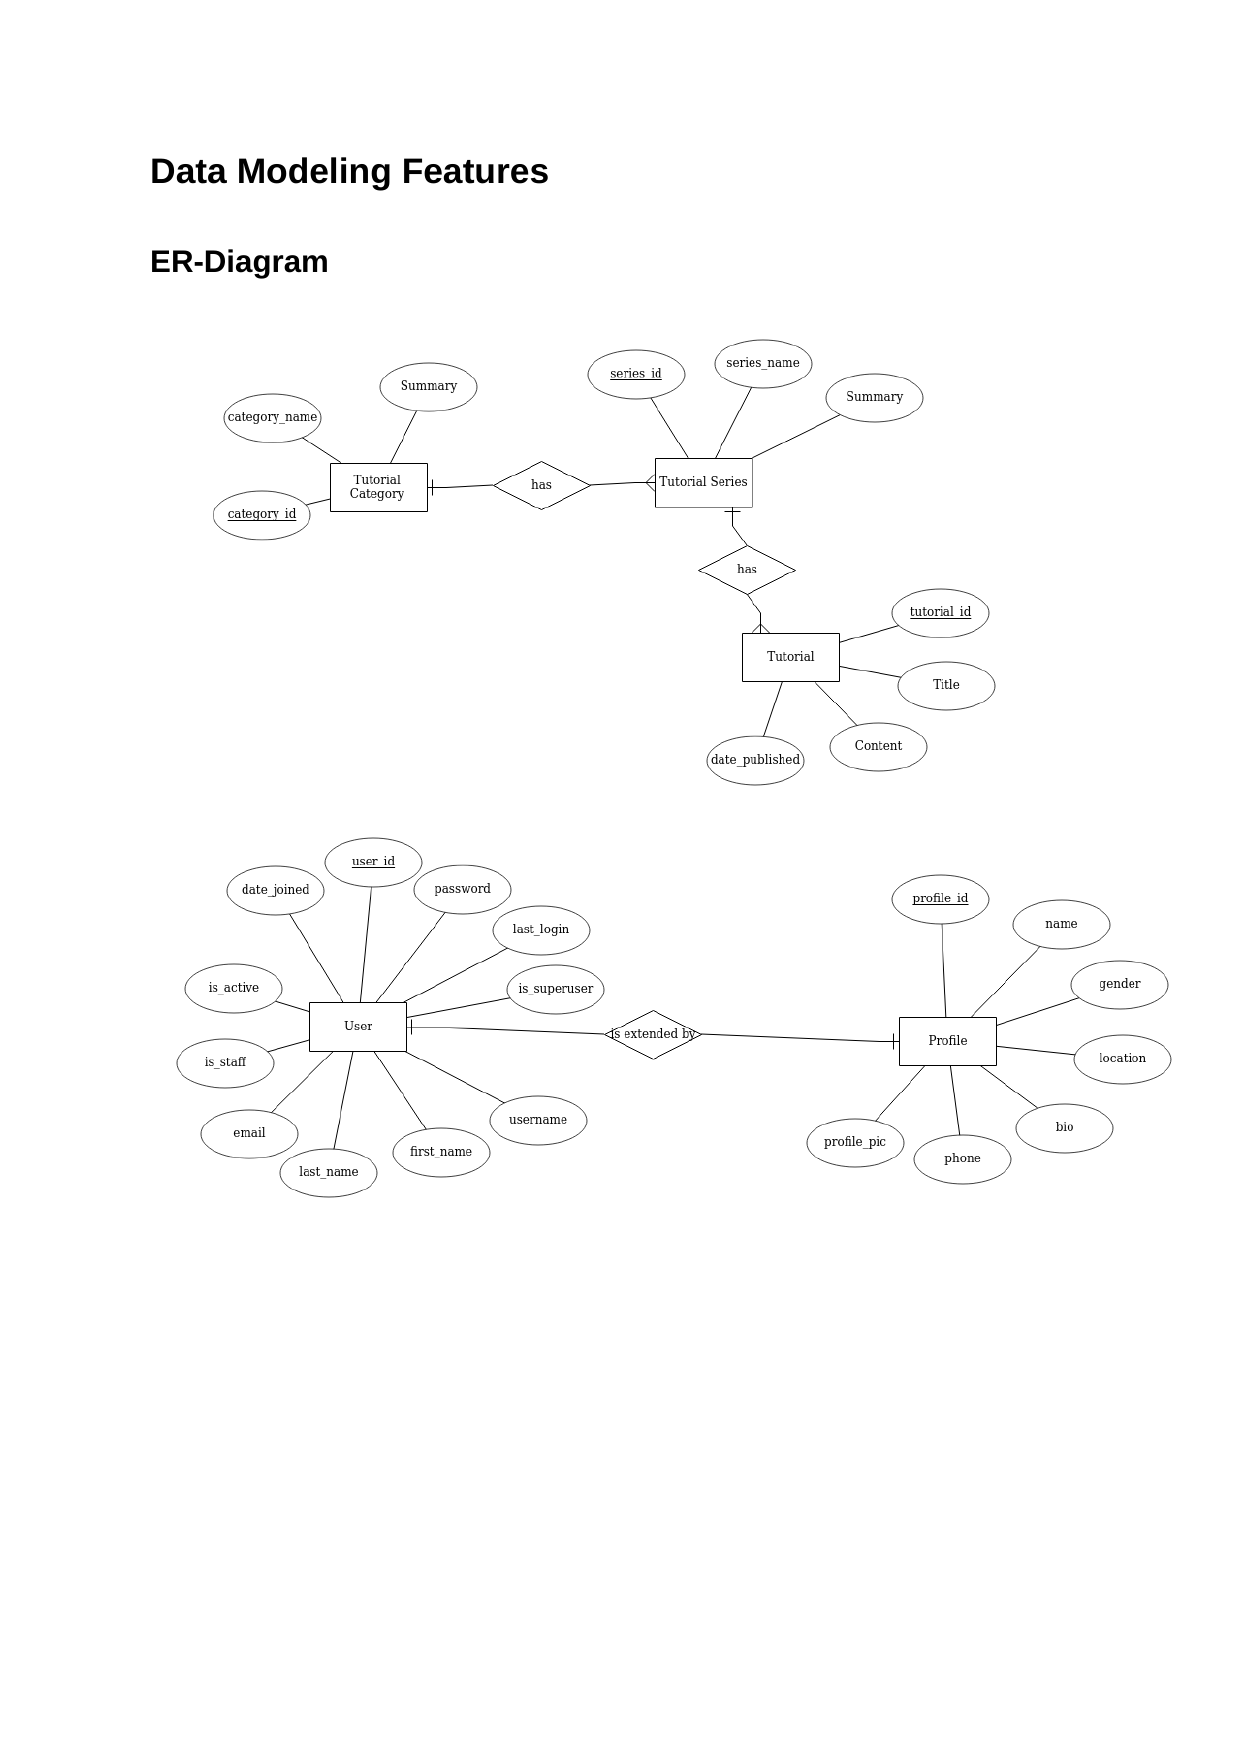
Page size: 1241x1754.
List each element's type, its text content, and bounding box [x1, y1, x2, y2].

text ER-Diagram [150, 243, 1090, 310]
picture [150, 313, 1196, 1222]
text Data Modeling Features [150, 150, 1090, 191]
